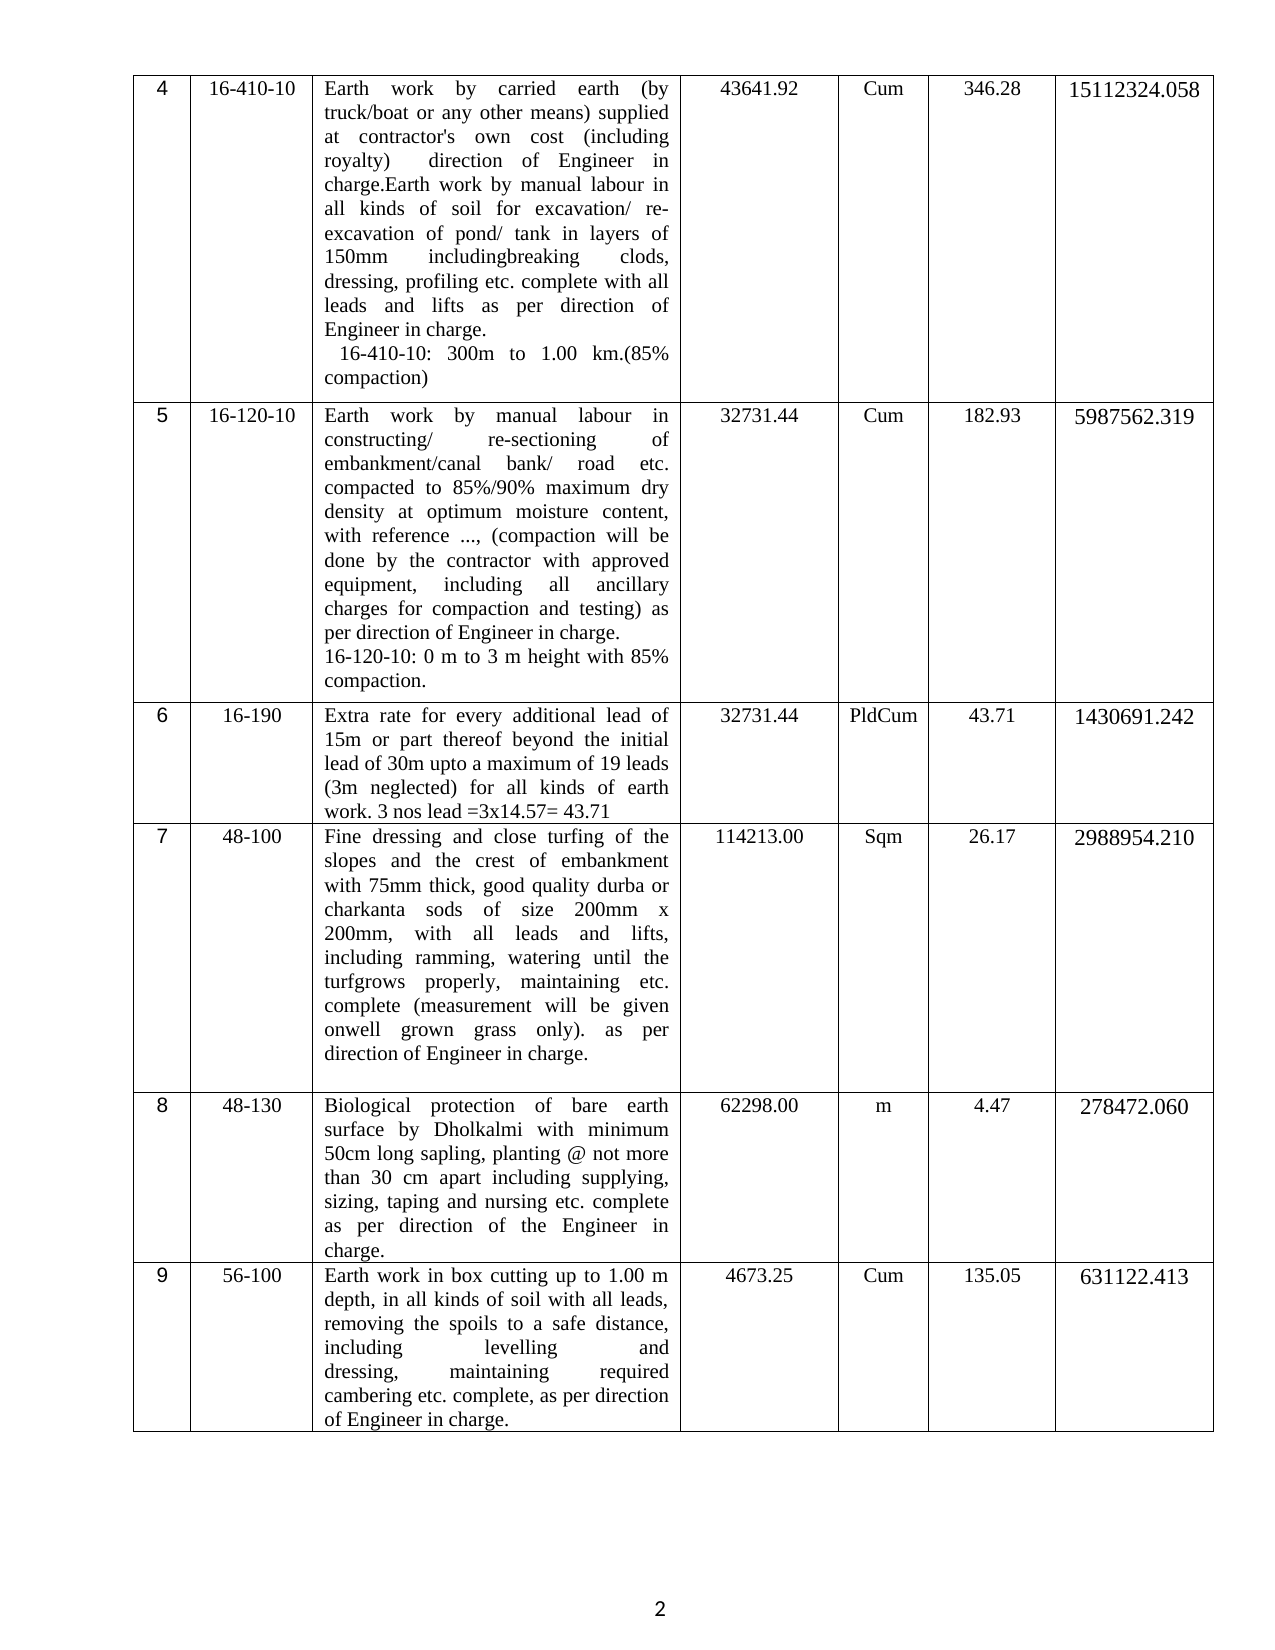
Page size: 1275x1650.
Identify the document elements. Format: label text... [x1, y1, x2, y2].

table_cell Extra rate for every additional lead of 15m or part thereof beyond the initial lead of 30m upto a maximum of 19 leads (3m neglected) for all kinds of earth work. 3 nos lead =3x14.57= 43.71 [313, 703, 680, 823]
table_cell 16-410-10 [191, 76, 312, 402]
table_cell 9 [134, 1263, 190, 1431]
table_cell 346.28 [929, 76, 1055, 402]
table_cell 56-100 [191, 1263, 312, 1431]
table_cell 4673.25 [681, 1263, 838, 1431]
table_cell 114213.00 [681, 824, 838, 1092]
table_cell Cum [839, 76, 928, 402]
table_cell 48-130 [191, 1093, 312, 1262]
table_cell 32731.44 [681, 703, 838, 823]
table_cell 278472.060 [1056, 1093, 1213, 1262]
table_cell 48-100 [191, 824, 312, 1092]
table_cell 43.71 [929, 703, 1055, 823]
table_cell 4 [134, 76, 190, 402]
table_cell 32731.44 [681, 403, 838, 702]
table_cell 62298.00 [681, 1093, 838, 1262]
table_cell Fine dressing and close turfing of the slopes and the crest of embankment with 75mm thick, good quality durba or charkanta sods of size 200mm x 200mm, with all leads and lifts, including ramming, watering until the turfgrows properly, maintaining etc. complete (measurement will be given onwell grown grass only). as per direction of Engineer in charge. [313, 824, 680, 1092]
table_cell 8 [134, 1093, 190, 1262]
table_cell Earth work by manual labour in constructing/ re-sectioning of embankment/canal bank/ road etc. compacted to 85%/90% maximum dry density at optimum moisture content, with reference ..., (compaction will be done by the contractor with approved equipment, including all ancillary charges for compaction and testing) as per direction of Engineer in charge. 16-120-10: 0 m to 3 m height with 85% compaction. [313, 403, 680, 702]
table_cell 631122.413 [1056, 1263, 1213, 1431]
table_cell 5 [134, 403, 190, 702]
table_cell Earth work by carried earth (by truck/boat or any other means) supplied at contractor's own cost (including royalty) direction of Engineer in charge.Earth work by manual labour in all kinds of soil for excavation/ re-excavation of pond/ tank in layers of 150mm includingbreaking clods, dressing, profiling etc. complete with all leads and lifts as per direction of Engineer in charge. 16-410-10: 300m to 1.00 km.(85% compaction) [313, 76, 680, 402]
table_cell PldCum [839, 703, 928, 823]
table_cell 16-190 [191, 703, 312, 823]
table_cell Sqm [839, 824, 928, 1092]
table_cell Cum [839, 403, 928, 702]
table_cell 135.05 [929, 1263, 1055, 1431]
table_cell 7 [134, 824, 190, 1092]
table_cell 26.17 [929, 824, 1055, 1092]
table_cell 182.93 [929, 403, 1055, 702]
table_cell Cum [839, 1263, 928, 1431]
table_cell 2988954.210 [1056, 824, 1213, 1092]
table_cell m [839, 1093, 928, 1262]
table_cell 5987562.319 [1056, 403, 1213, 702]
table_cell 43641.92 [681, 76, 838, 402]
table_cell 1430691.242 [1056, 703, 1213, 823]
table_cell 6 [134, 703, 190, 823]
table_cell Earth work in box cutting up to 1.00 m depth, in all kinds of soil with all leads, removing the spoils to a safe distance, including levelling and dressing, maintaining required cambering etc. complete, as per direction of Engineer in charge. [313, 1263, 680, 1431]
table_cell 16-120-10 [191, 403, 312, 702]
table_cell Biological protection of bare earth surface by Dholkalmi with minimum 50cm long sapling, planting @ not more than 30 cm apart including supplying, sizing, taping and nursing etc. complete as per direction of the Engineer in charge. [313, 1093, 680, 1262]
table_cell 4.47 [929, 1093, 1055, 1262]
table_cell 15112324.058 [1056, 76, 1213, 402]
